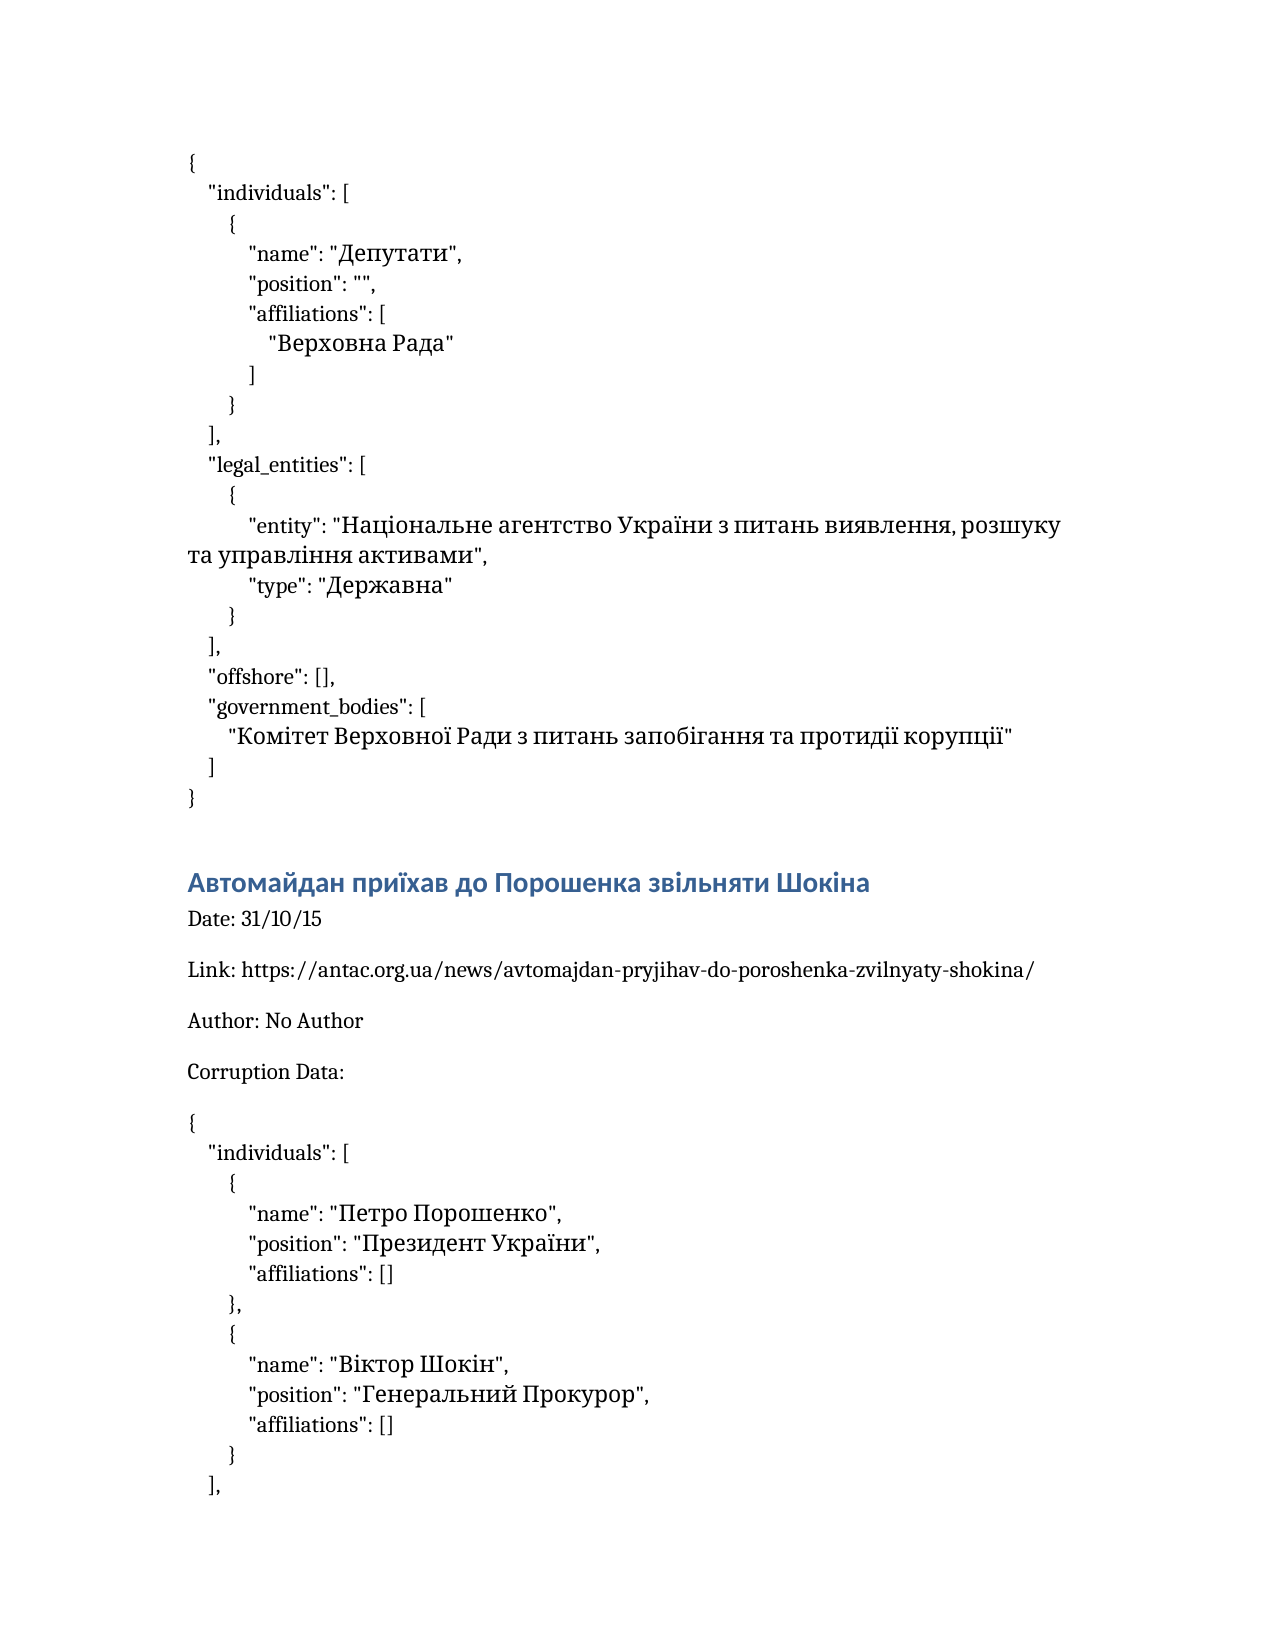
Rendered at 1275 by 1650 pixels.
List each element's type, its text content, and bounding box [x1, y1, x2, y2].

text Author: No Author [187, 1008, 1087, 1034]
text { "individuals": [ { "name": "Депутати", "position": "", "affiliations": [ "Верховна Рада" ] } ], "legal_entities": [ { "entity": "Національне агентство України з питань виявлення, розшуку та управління активами", "type": "Державна" } ], "offshore": [], "government_bodies": [ "Комітет Верховної Ради з питань запобігання та протидії корупції" ] } [187, 150, 1087, 811]
text Corruption Data: [187, 1059, 1087, 1085]
text Link: https://antac.org.ua/news/avtomajdan-pryjihav-do-poroshenka-zvilnyaty-shokina/ [187, 957, 1087, 983]
subtitle Автомайдан приїхав до Порошенка звільняти Шокіна [187, 864, 1087, 900]
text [187, 1110, 1087, 1498]
text Date: 31/10/15 [187, 906, 1087, 932]
